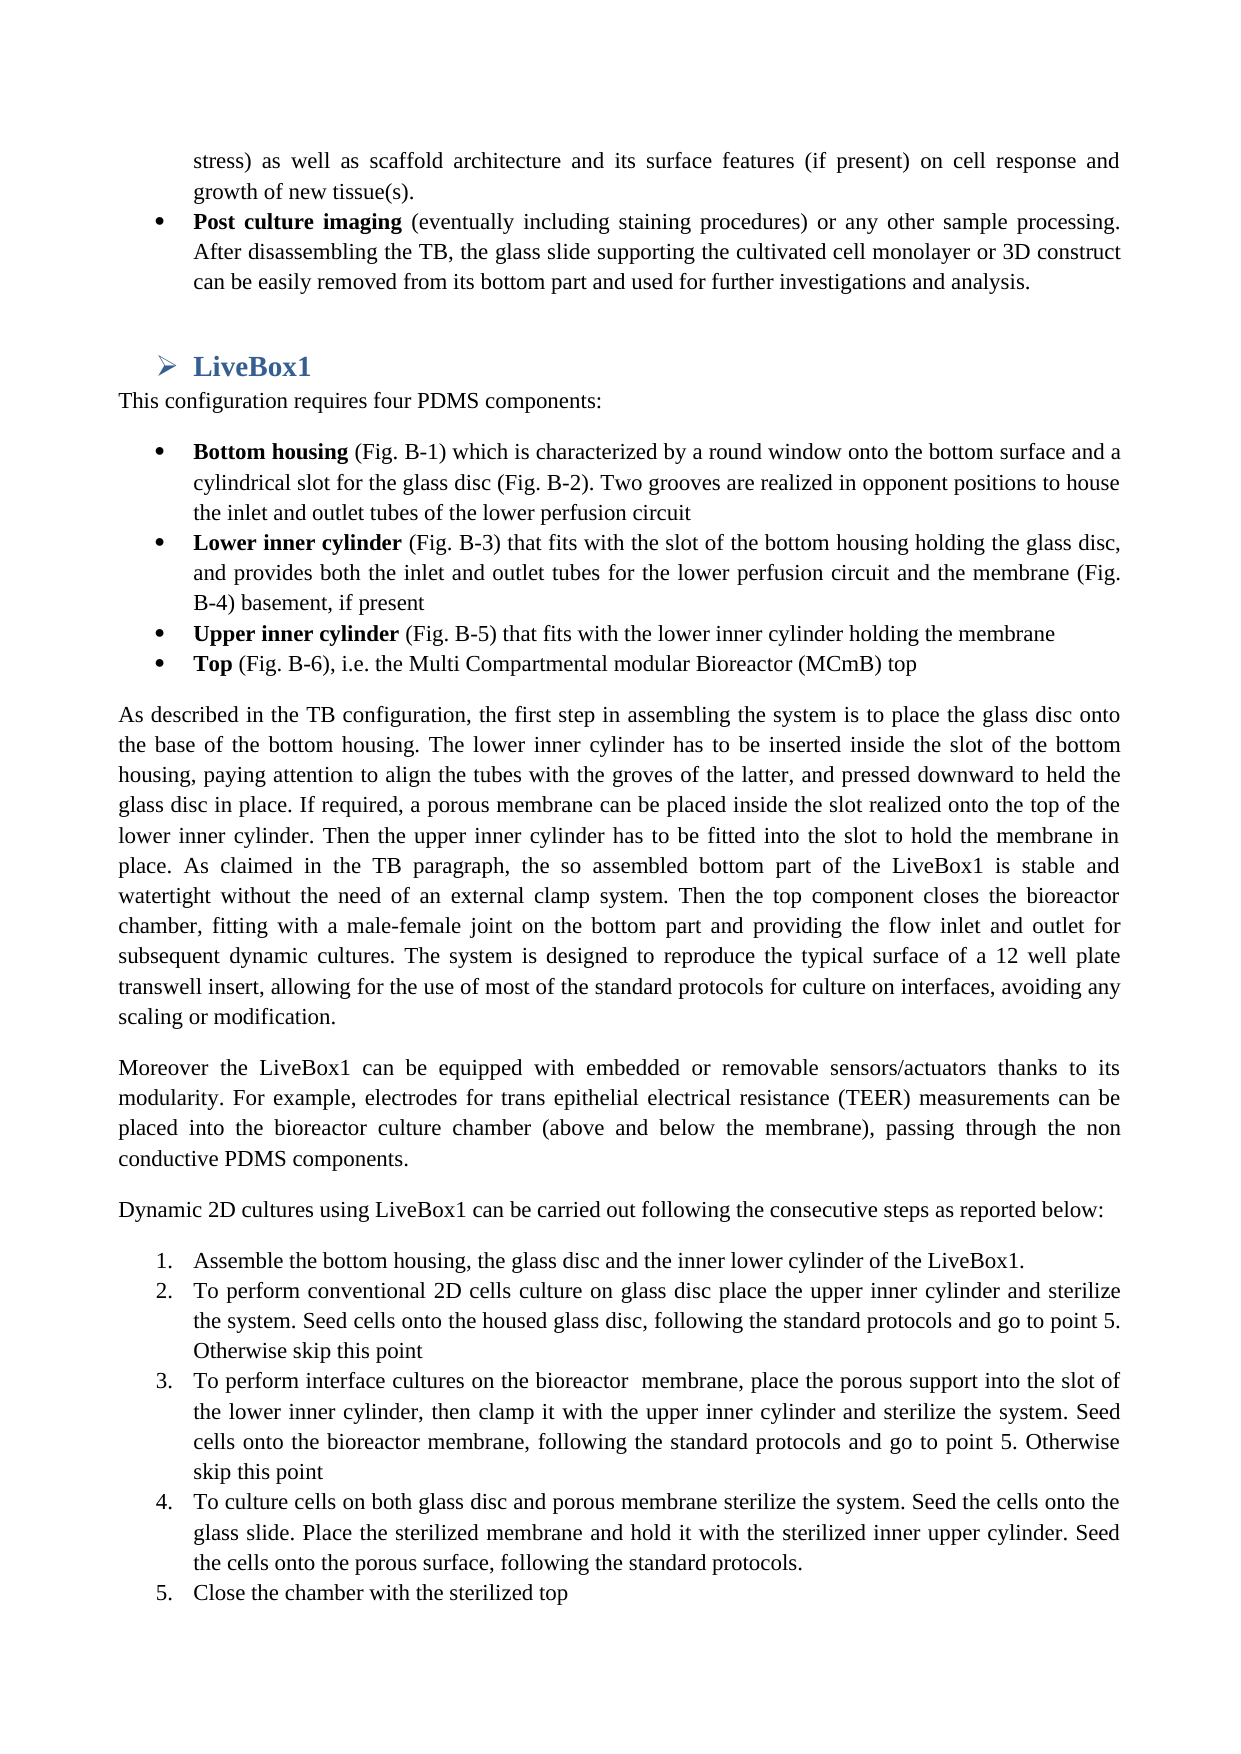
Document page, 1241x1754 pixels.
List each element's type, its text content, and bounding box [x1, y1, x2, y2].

list Post culture imaging (eventually including staining procedures) or any other sample processing. After disassembling the TB, the glass slide supporting the cultivated cell monolayer or 3D construct can be easily removed from its bottom part and used for further investigations and analysis. [156, 208, 1122, 295]
text This configuration requires four PDMS components: [118, 387, 1122, 414]
text As described in the TB configuration, the first step in assembling the system is to place the glass disc onto the base of the bottom housing. The lower inner cylinder has to be inserted inside the slot of the bottom housing, paying attention to align the tubes with the groves of the latter, and pressed downward to held the glass disc in place. If required, a porous membrane can be placed inside the slot realized onto the top of the lower inner cylinder. Then the upper inner cylinder has to be fitted into the slot to hold the membrane in place. As claimed in the TB paragraph, the so assembled bottom part of the LiveBox1 is stable and watertight without the need of an external clamp system. Then the top component closes the bioreactor chamber, fitting with a male-female joint on the bottom part and providing the flow inlet and outlet for subsequent dynamic cultures. The system is designed to reproduce the typical surface of a 12 well plate transwell insert, allowing for the use of most of the standard protocols for culture on interfaces, avoiding any scaling or modification. [118, 701, 1122, 1029]
list To perform interface cultures on the bioreactor membrane, place the porous support into the slot of the lower inner cylinder, then clamp it with the upper inner cylinder and sterilize the system. Seed cells onto the bioreactor membrane, following the standard protocols and go to point 5. Otherwise skip this point [156, 1367, 1122, 1484]
list Close the chamber with the sterilized top [156, 1579, 1122, 1605]
list Assemble the bottom housing, the glass disc and the inner lower cylinder of the LiveBox1. [156, 1247, 1122, 1273]
list Lower inner cylinder (Fig. B-3) that fits with the slot of the bottom housing holding the glass disc, and provides both the inlet and outlet tubes for the lower perfusion circuit and the membrane (Fig. B-4) basement, if present [156, 529, 1122, 616]
list To perform conventional 2D cells culture on glass disc place the upper inner cylinder and sterilize the system. Seed cells onto the housed glass disc, following the standard protocols and go to point 5. Otherwise skip this point [156, 1277, 1122, 1364]
subtitle LiveBox1 [156, 349, 1122, 382]
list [156, 148, 1122, 204]
list Top (Fig. B-6), i.e. the Multi Compartmental modular Bioreactor (MCmB) top [156, 650, 1122, 676]
list To culture cells on both glass disc and porous membrane sterilize the system. Seed the cells onto the glass slide. Place the sterilized membrane and hold it with the sterilized inner upper cylinder. Seed the cells onto the porous surface, following the standard protocols. [156, 1488, 1122, 1575]
text Dynamic 2D cultures using LiveBox1 can be carried out following the consecutive steps as reported below: [118, 1196, 1122, 1222]
list Upper inner cylinder (Fig. B-5) that fits with the lower inner cylinder holding the membrane [156, 619, 1122, 646]
text Moreover the LiveBox1 can be equipped with embedded or removable sensors/actuators thanks to its modularity. For example, electrodes for trans epithelial electrical resistance (TEER) measurements can be placed into the bioreactor culture chamber (above and below the membrane), passing through the non conductive PDMS components. [118, 1054, 1122, 1171]
list Bottom housing (Fig. B-1) which is characterized by a round window onto the bottom surface and a cylindrical slot for the glass disc (Fig. B-2). Two grooves are realized in opponent positions to house the inlet and outlet tubes of the lower perfusion circuit [156, 438, 1122, 525]
